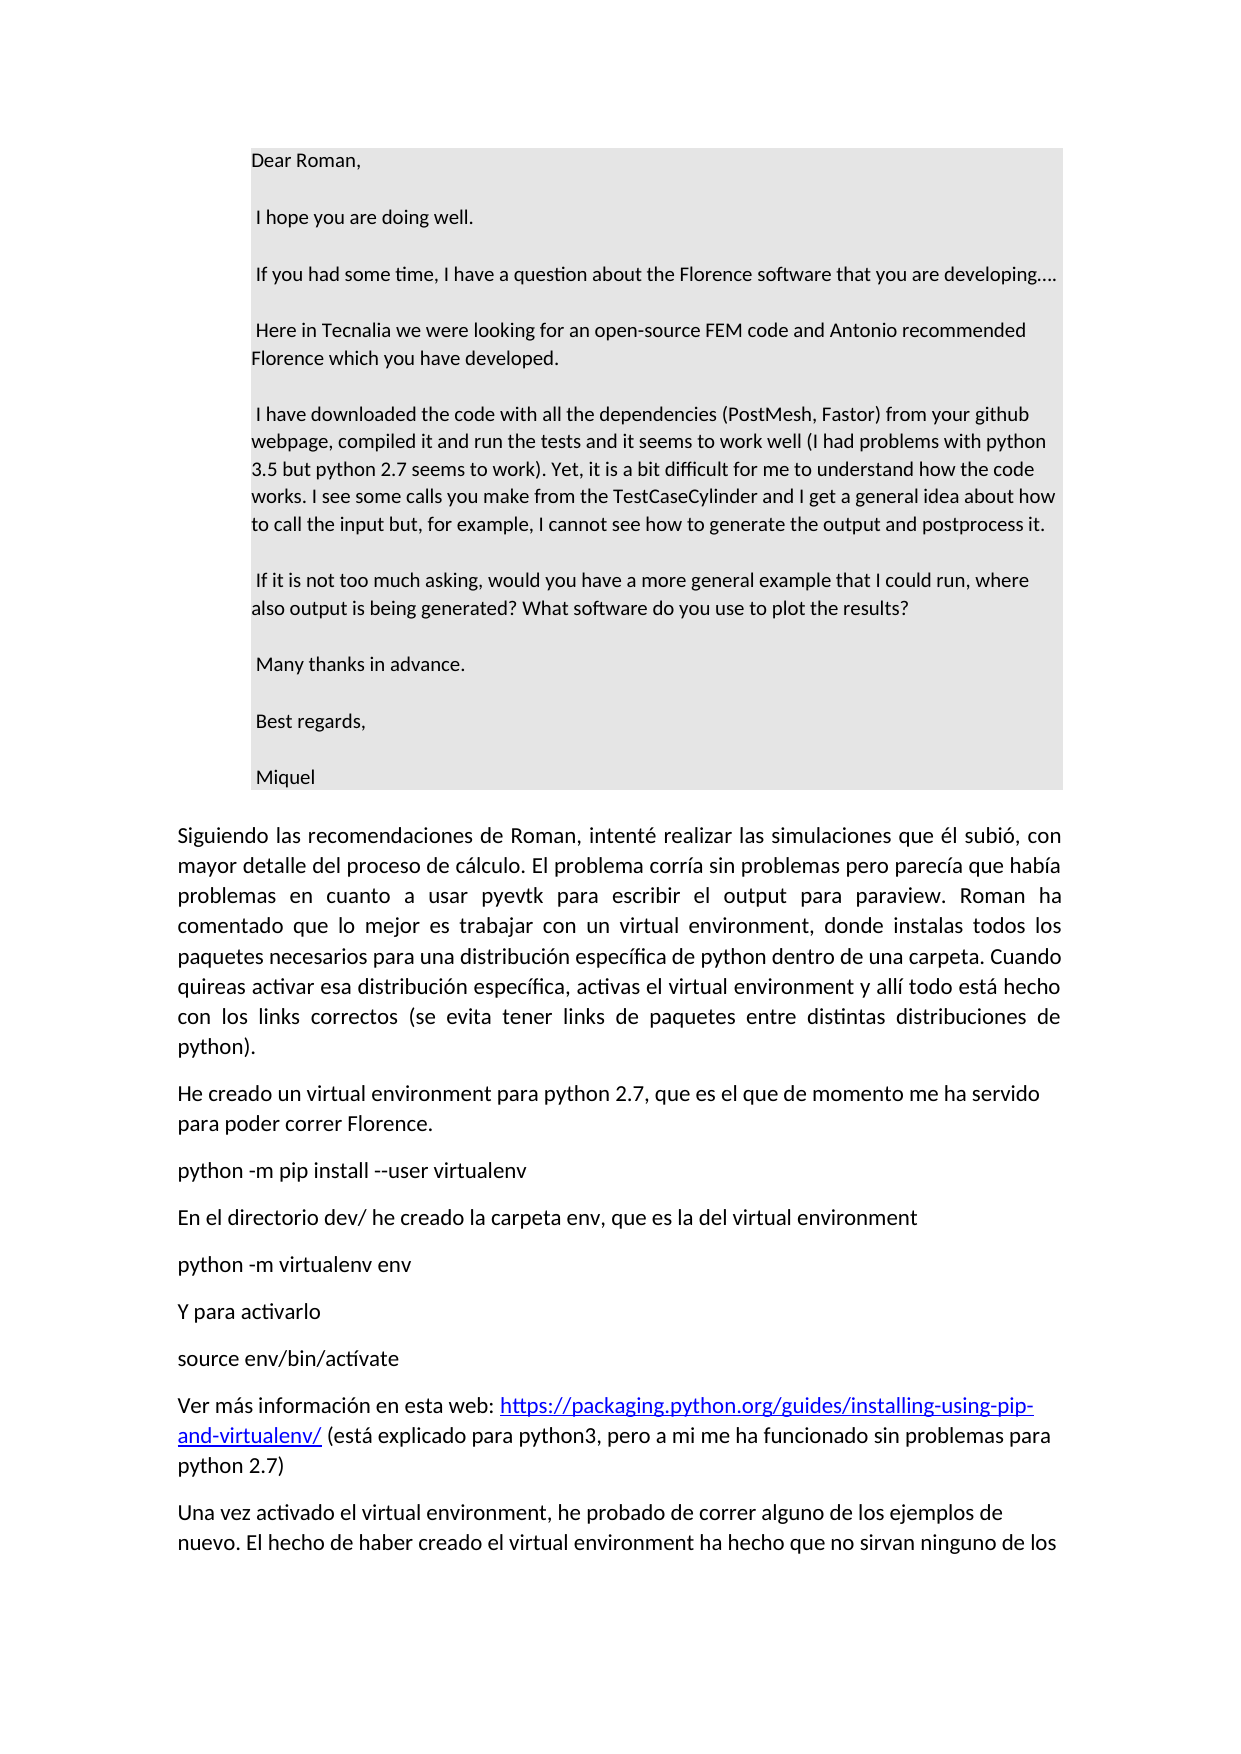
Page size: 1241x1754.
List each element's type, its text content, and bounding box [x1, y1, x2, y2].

text source env/bin/actívate [177, 1344, 1063, 1372]
text If it is not too much asking, would you have a more general example that I could run, where also output is being generated? What software do you use to plot the results? [251, 567, 1063, 620]
text Here in Tecnalia we were looking for an open-source FEM code and Antonio recommended Florence which you have developed. [251, 317, 1063, 370]
text Best regards, [251, 708, 1063, 733]
text Dear Roman, [251, 148, 1063, 173]
text I hope you are doing well. [251, 204, 1063, 229]
text Y para activarlo [177, 1297, 1063, 1325]
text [177, 1498, 1063, 1556]
text En el directorio dev/ he creado la carpeta env, que es la del virtual environment [177, 1203, 1063, 1231]
text Ver más información en esta web: https://packaging.python.org/guides/installing-using-pip-and-virtualenv/ (está explicado para python3, pero a mi me ha funcionado sin problemas para python 2.7) [177, 1391, 1063, 1479]
text Siguiendo las recomendaciones de Roman, intenté realizar las simulaciones que él subió, con mayor detalle del proceso de cálculo. El problema corría sin problemas pero parecía que había problemas en cuanto a usar pyevtk para escribir el output para paraview. Roman ha comentado que lo mejor es trabajar con un virtual environment, donde instalas todos los paquetes necesarios para una distribución específica de python dentro de una carpeta. Cuando quireas activar esa distribución específica, activas el virtual environment y allí todo está hecho con los links correctos (se evita tener links de paquetes entre distintas distribuciones de python). [177, 821, 1063, 1061]
text Many thanks in advance. [251, 651, 1063, 677]
text He creado un virtual environment para python 2.7, que es el que de momento me ha servido para poder correr Florence. [177, 1079, 1063, 1138]
text python -m virtualenv env [177, 1250, 1063, 1278]
text Miquel [251, 764, 1063, 790]
text If you had some time, I have a question about the Florence software that you are developing…. [251, 261, 1063, 286]
text I have downloaded the code with all the dependencies (PostMesh, Fastor) from your github webpage, compiled it and run the tests and it seems to work well (I had problems with python 3.5 but python 2.7 seems to work). Yet, it is a bit difficult for me to understand how the code works. I see some calls you make from the TestCaseCylinder and I get a general idea about how to call the input but, for example, I cannot see how to generate the output and postprocess it. [251, 401, 1063, 536]
text python -m pip install --user virtualenv [177, 1156, 1063, 1184]
